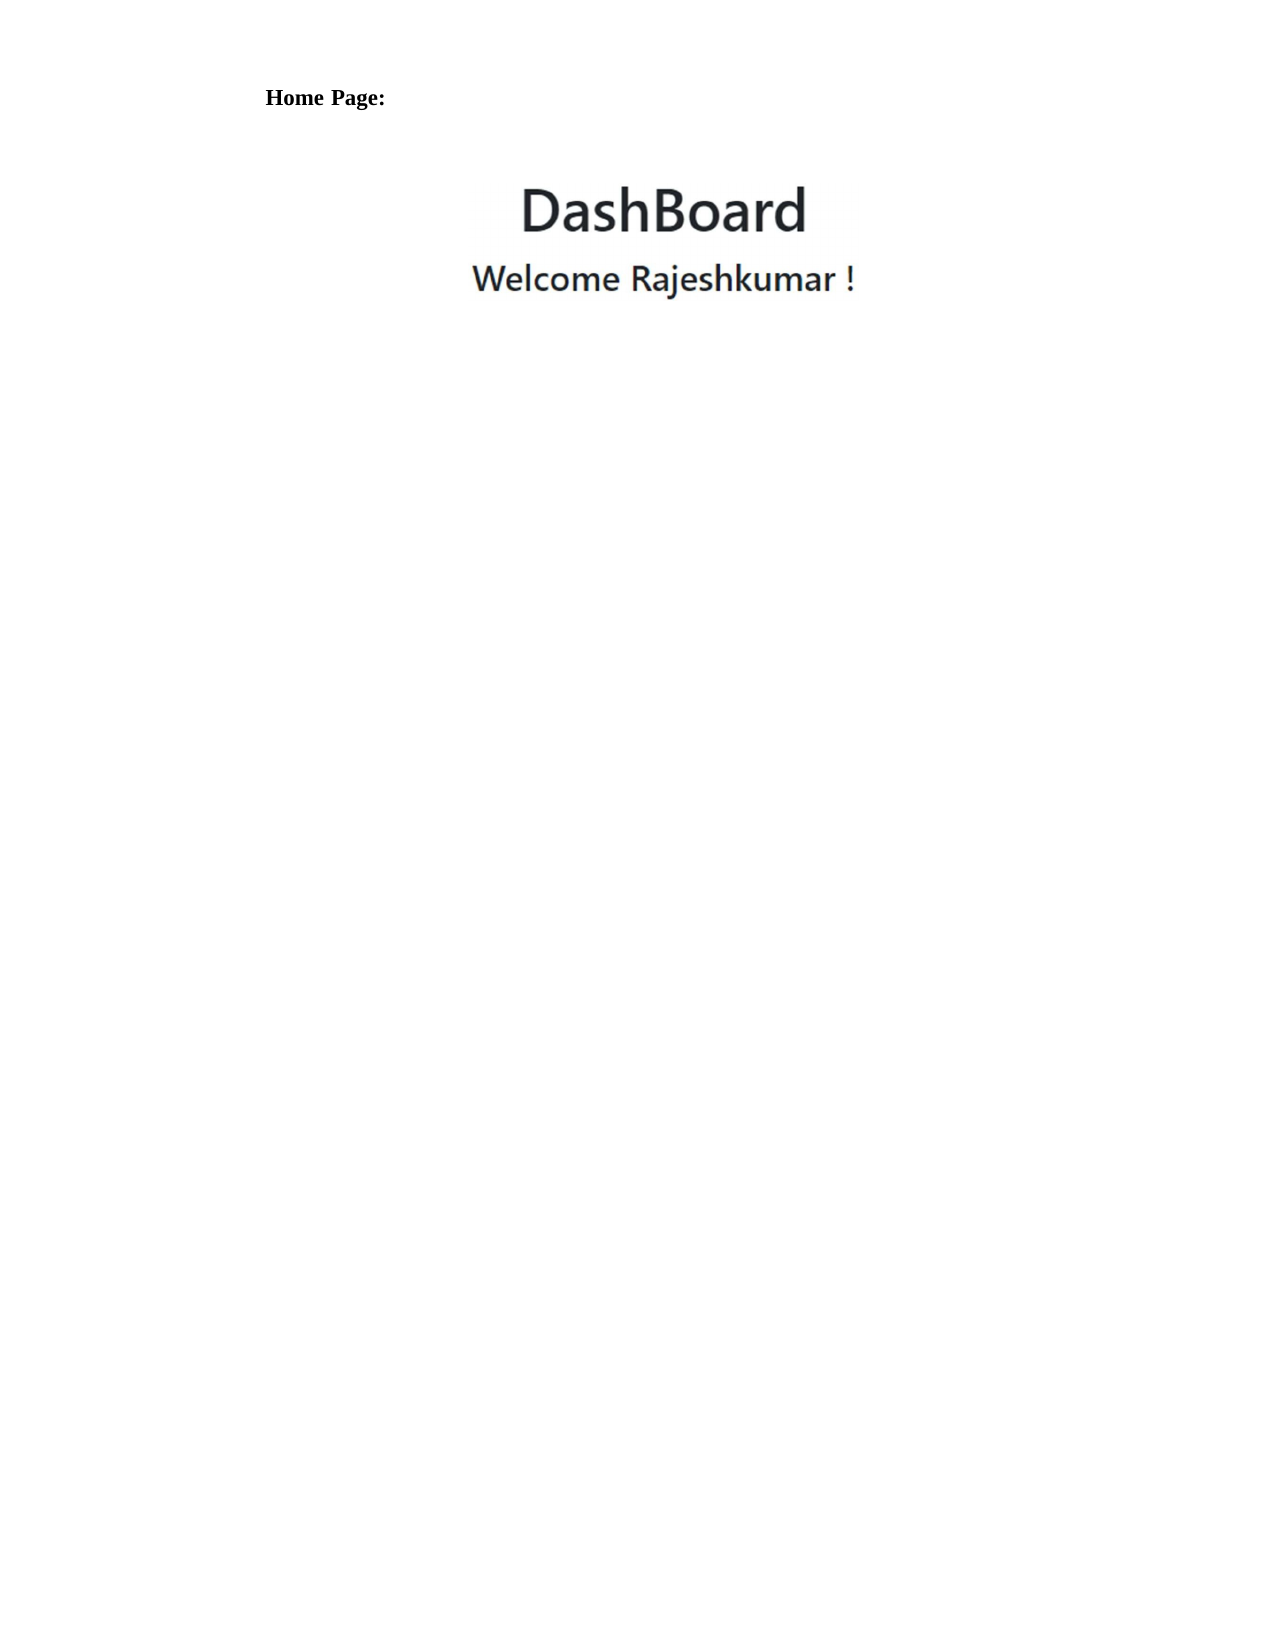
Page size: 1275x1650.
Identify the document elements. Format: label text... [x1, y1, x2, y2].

picture [468, 183, 859, 301]
text Home Page: [265, 84, 1160, 110]
